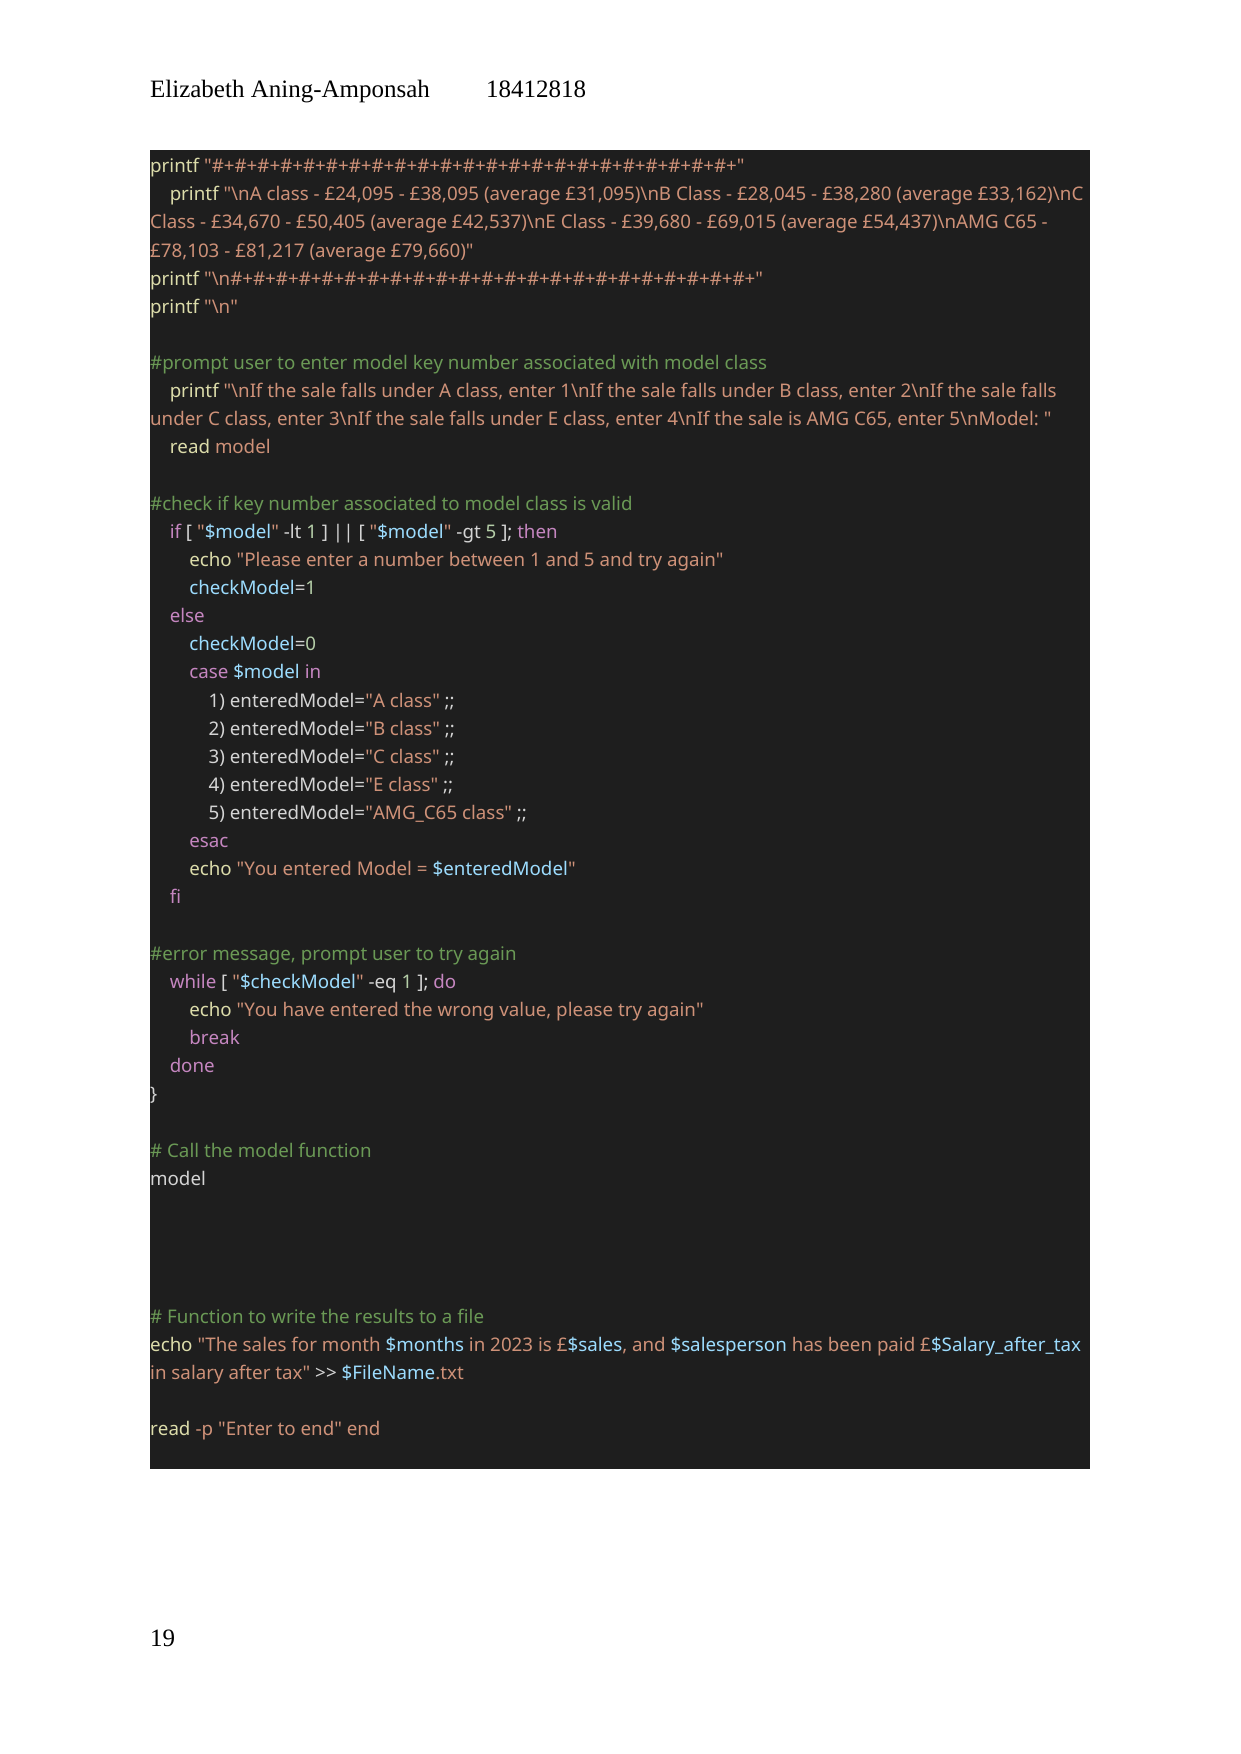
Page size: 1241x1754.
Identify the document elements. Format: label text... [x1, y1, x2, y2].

text done [150, 1050, 1090, 1078]
text # Function to write the results to a file [150, 1301, 1090, 1329]
text while [ "$checkModel" -eq 1 ]; do [150, 966, 1090, 994]
text printf "#+#+#+#+#+#+#+#+#+#+#+#+#+#+#+#+#+#+#+#+#+#+#+" [150, 150, 1090, 178]
text printf "\n#+#+#+#+#+#+#+#+#+#+#+#+#+#+#+#+#+#+#+#+#+#+#+" [150, 262, 1090, 291]
text printf "\n" [150, 291, 1090, 319]
text case $model in [150, 656, 1090, 684]
text checkModel=1 [150, 572, 1090, 600]
text printf "\nIf the sale falls under A class, enter 1\nIf the sale falls under B class, enter 2\nIf the sale falls under C class, enter 3\nIf the sale falls under E class, enter 4\nIf the sale is AMG C65, enter 5\nModel: " [150, 375, 1090, 431]
text model [150, 1162, 1090, 1191]
text echo "You have entered the wrong value, please try again" [150, 994, 1090, 1022]
text echo "Please enter a number between 1 and 5 and try again" [150, 544, 1090, 572]
text #check if key number associated to model class is valid [150, 487, 1090, 516]
text 2) enteredModel="B class" ;; [150, 712, 1090, 741]
text #prompt user to enter model key number associated with model class [150, 347, 1090, 375]
text 5) enteredModel="AMG_C65 class" ;; [150, 797, 1090, 825]
text echo "The sales for month $months in 2023 is £$sales, and $salesperson has been paid £$Salary_after_tax in salary after tax" >> $FileName.txt [150, 1329, 1090, 1385]
text if [ "$model" -lt 1 ] || [ "$model" -gt 5 ]; then [150, 516, 1090, 544]
text 1) enteredModel="A class" ;; [150, 684, 1090, 712]
text fi [150, 881, 1090, 909]
text checkModel=0 [150, 628, 1090, 656]
text read model [150, 431, 1090, 459]
text break [150, 1022, 1090, 1050]
text echo "You entered Model = $enteredModel" [150, 853, 1090, 881]
text esac [150, 825, 1090, 853]
text printf "\nA class - £24,095 - £38,095 (average £31,095)\nB Class - £28,045 - £38,280 (average £33,162)\nC Class - £34,670 - £50,405 (average £42,537)\nE Class - £39,680 - £69,015 (average £54,437)\nAMG C65 - £78,103 - £81,217 (average £79,660)" [150, 178, 1090, 262]
text } [150, 1078, 1090, 1106]
text # Call the model function [150, 1134, 1090, 1162]
text read -p "Enter to end" end [150, 1413, 1090, 1441]
text 3) enteredModel="C class" ;; [150, 741, 1090, 769]
text 4) enteredModel="E class" ;; [150, 769, 1090, 797]
text #error message, prompt user to try again [150, 937, 1090, 966]
text else [150, 600, 1090, 628]
